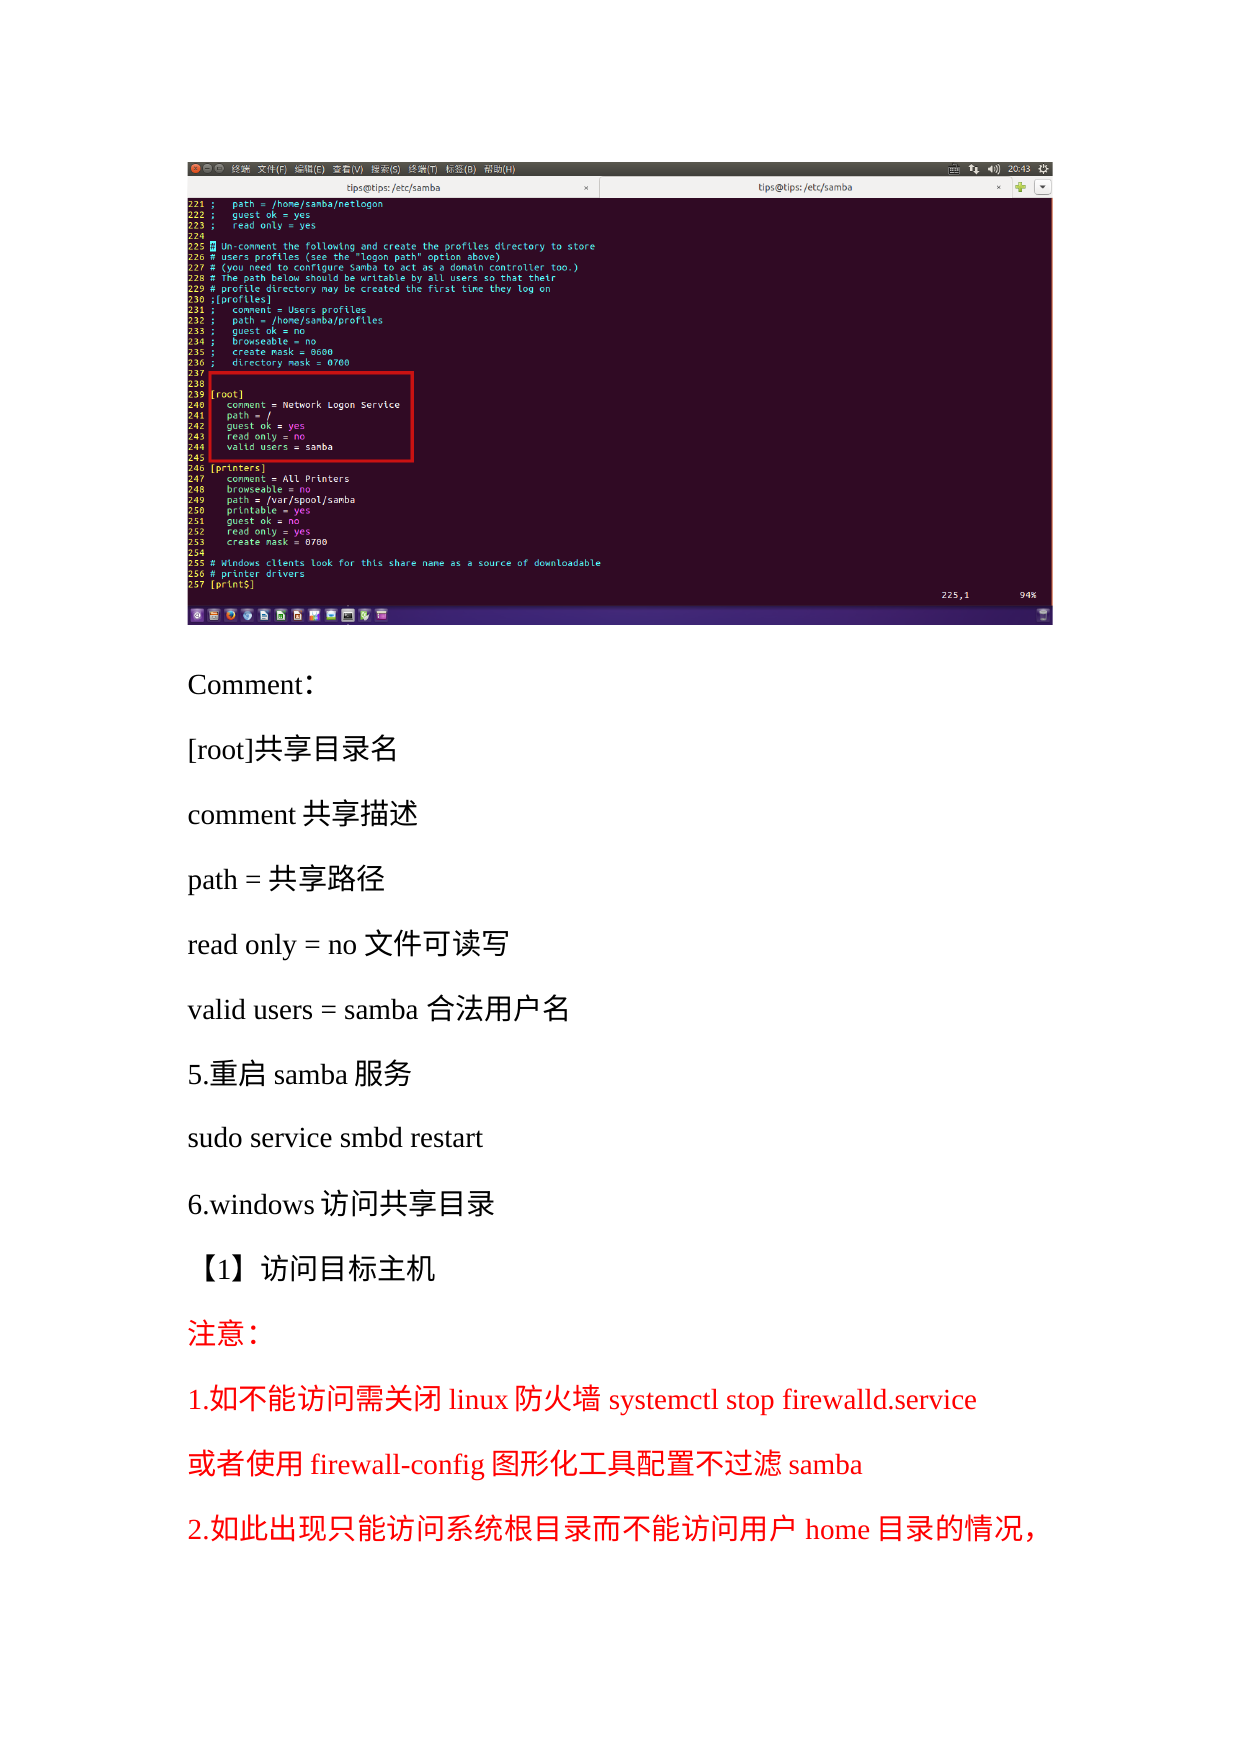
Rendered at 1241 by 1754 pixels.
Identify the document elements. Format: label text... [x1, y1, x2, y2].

text 注意： [187, 1299, 1053, 1364]
text path = 共享路径 [187, 844, 1053, 909]
text [root]共享目录名 [187, 714, 1053, 779]
text sudo service smbd restart [187, 1104, 1053, 1169]
picture [187, 162, 1053, 625]
text valid users = samba 合法用户名 [187, 974, 1053, 1039]
text 或者使用firewall-config图形化工具配置不过滤samba [187, 1429, 1053, 1494]
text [187, 1494, 1053, 1559]
text 1.如不能访问需关闭linux防火墙 systemctl stop firewalld.service [187, 1364, 1053, 1429]
text read only = no 文件可读写 [187, 909, 1053, 974]
text comment共享描述 [187, 779, 1053, 844]
text 6.windows访问共享目录 [187, 1169, 1053, 1234]
text 5.重启samba服务 [187, 1039, 1053, 1104]
text Comment： [187, 649, 1053, 714]
text 【1】访问目标主机 [187, 1234, 1053, 1299]
